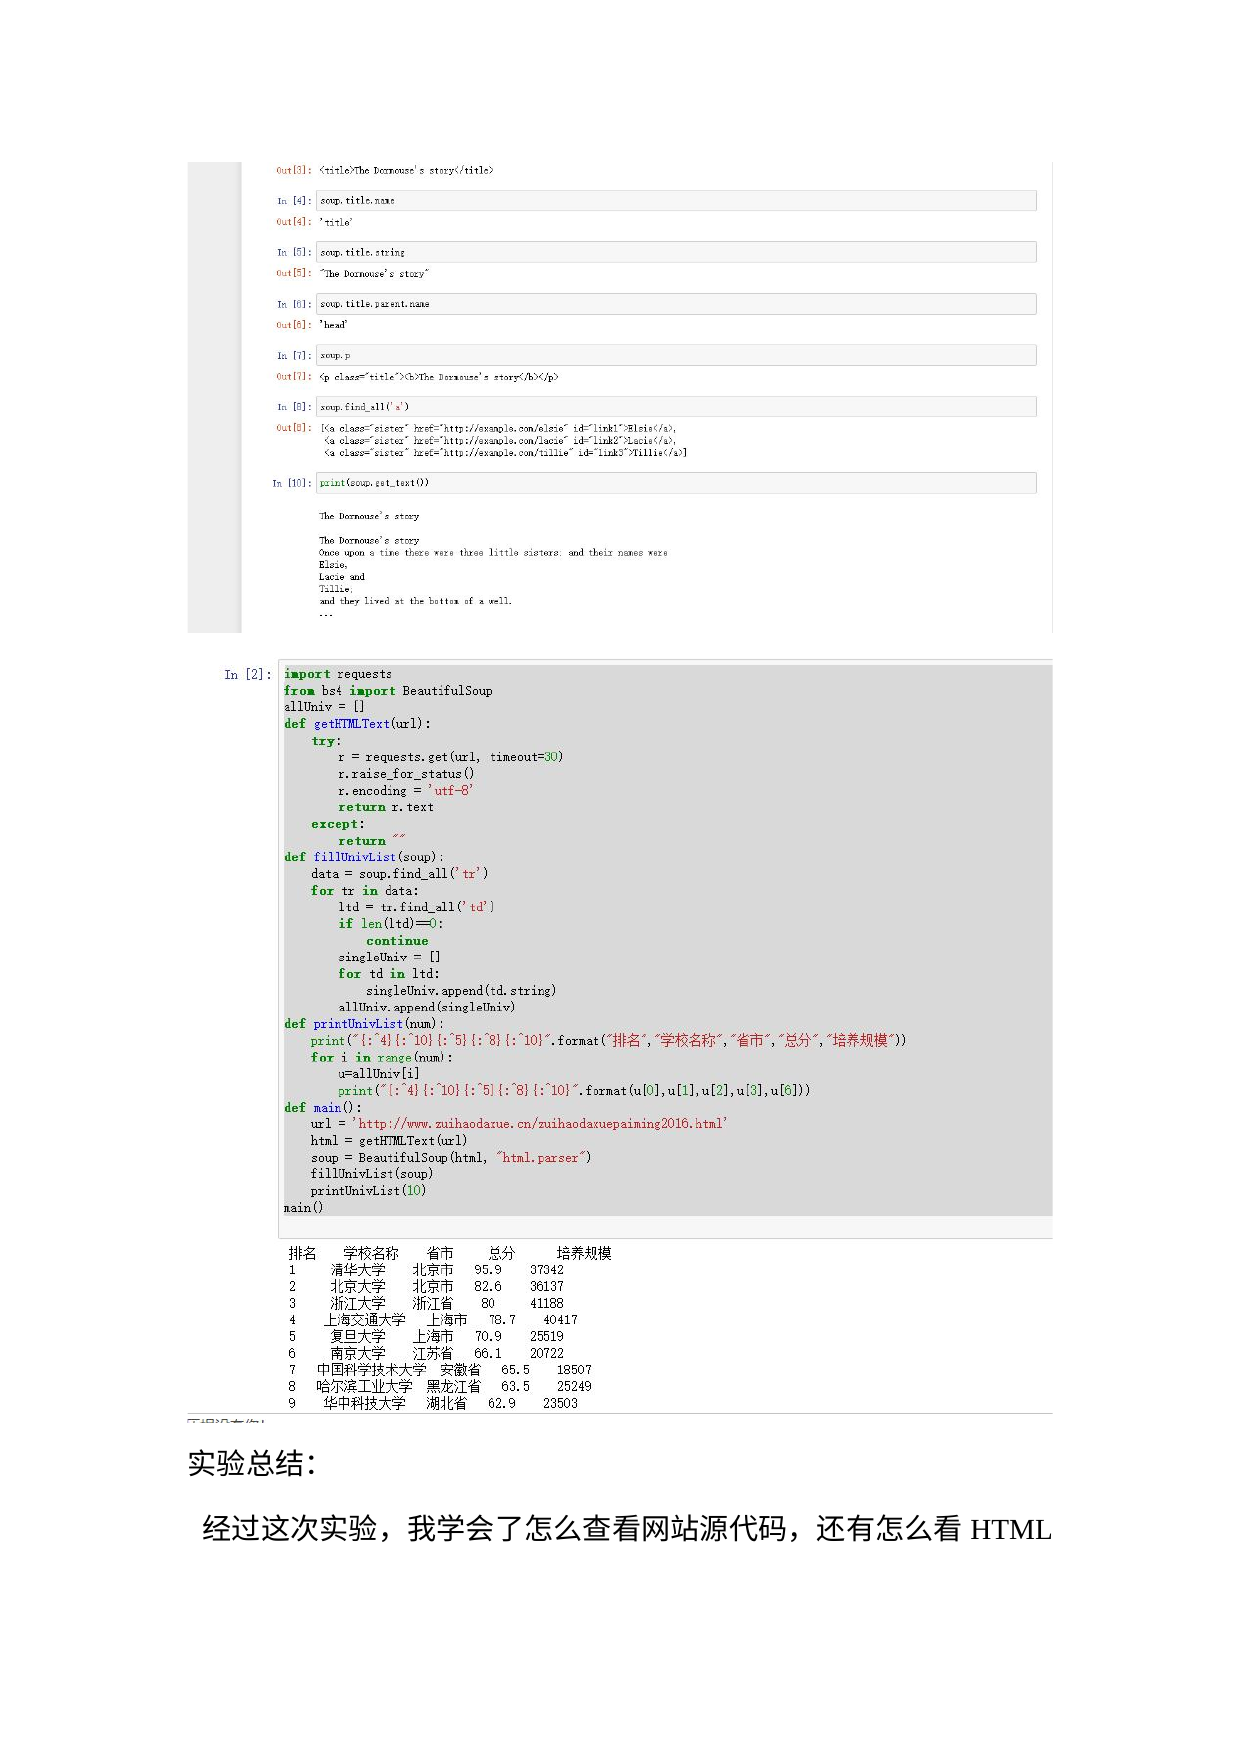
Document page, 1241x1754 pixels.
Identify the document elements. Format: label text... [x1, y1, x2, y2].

picture [187, 649, 1053, 1423]
text 实验总结： [187, 1429, 1053, 1494]
picture [187, 162, 1053, 633]
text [187, 1494, 1053, 1559]
